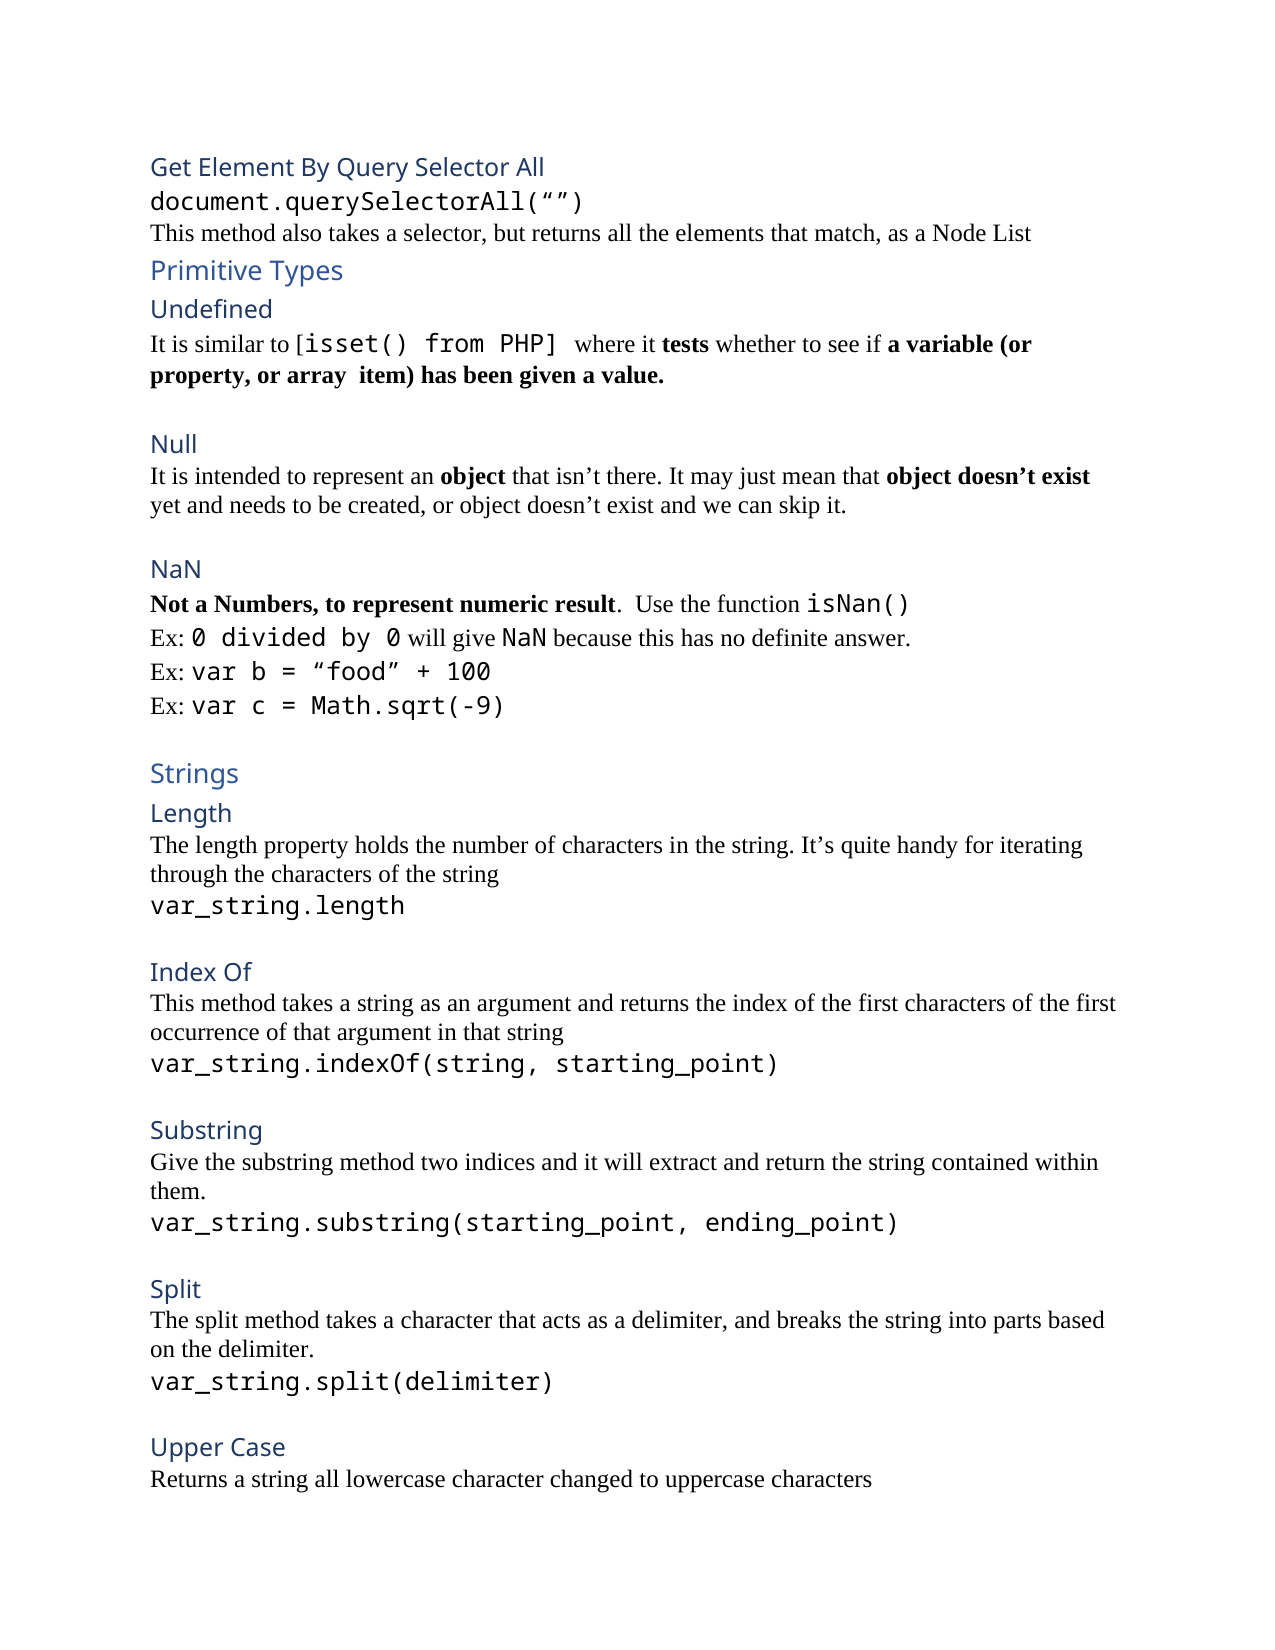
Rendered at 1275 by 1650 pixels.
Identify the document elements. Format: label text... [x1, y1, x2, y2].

subtitle Upper Case [150, 1430, 1125, 1464]
text This method takes a string as an argument and returns the index of the first characters of the first occurrence of that argument in that string [150, 988, 1125, 1046]
text Ex: var c = Math.sqrt(-9) [150, 688, 1125, 722]
text The split method takes a character that acts as a delimiter, and breaks the string into parts based on the delimiter. [150, 1306, 1125, 1363]
text var_string.split(delimiter) [150, 1363, 1125, 1397]
text var_string.length [150, 887, 1125, 922]
text Not a Numbers, to represent numeric result. Use the function isNan() [150, 586, 1125, 620]
subtitle Substring [150, 1113, 1125, 1147]
subtitle Length [150, 796, 1125, 830]
subtitle NaN [150, 552, 1125, 586]
text Returns a string all lowercase character changed to uppercase characters [150, 1464, 1125, 1493]
text document.querySelectorAll(“”) [150, 184, 1125, 218]
text Ex: var b = “food” + 100 [150, 654, 1125, 688]
text Give the substring method two indices and it will extract and return the string contained within them. [150, 1147, 1125, 1204]
text This method also takes a selector, but returns all the elements that match, as a Node List [150, 218, 1125, 247]
text Ex: 0 divided by 0 will give NaN because this has no definite answer. [150, 620, 1125, 654]
text It is similar to [isset() from PHP] where it tests whether to see if a variable (or property, or array item) has been given a value. [150, 326, 1125, 389]
subtitle Null [150, 427, 1125, 461]
subtitle Index Of [150, 954, 1125, 988]
subtitle Strings [150, 755, 1125, 792]
text var_string.indexOf(string, starting_point) [150, 1046, 1125, 1080]
text var_string.substring(starting_point, ending_point) [150, 1204, 1125, 1239]
text It is intended to represent an object that isn’t there. It may just mean that object doesn’t exist yet and needs to be created, or object doesn’t exist and we can skip it. [150, 461, 1125, 519]
subtitle Split [150, 1272, 1125, 1306]
subtitle Primitive Types [150, 251, 1125, 288]
subtitle Undefined [150, 292, 1125, 326]
subtitle Get Element By Query Selector All [150, 150, 1125, 184]
text The length property holds the number of characters in the string. It’s quite handy for iterating through the characters of the string [150, 830, 1125, 887]
